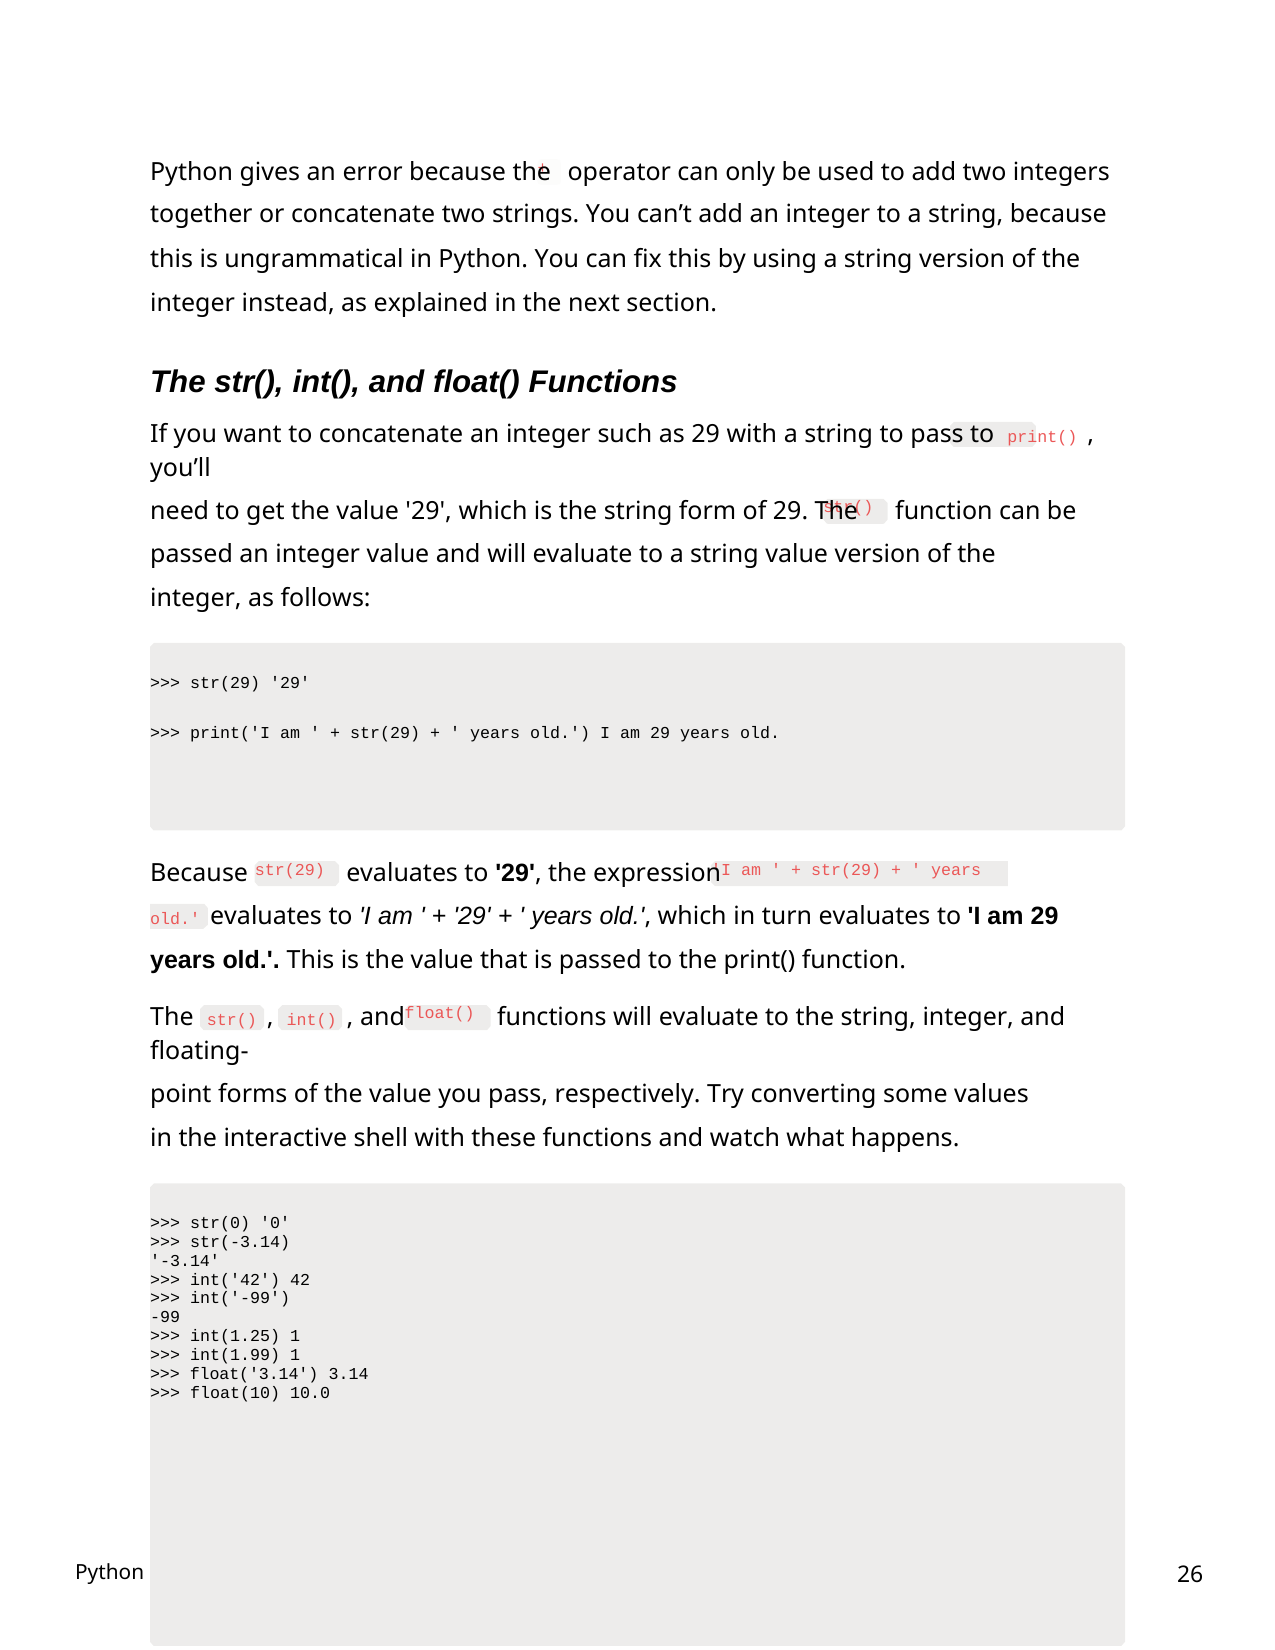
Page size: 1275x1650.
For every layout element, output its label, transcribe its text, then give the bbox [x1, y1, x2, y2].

text passed an integer value and will evaluate to a string value version of the integer, as follows: [150, 535, 1070, 614]
text together or concatenate two strings. You can’t add an integer to a string, because this is ungrammatical in Python. You can fix this by using a string version of the integer instead, as explained in the next section. [150, 196, 1119, 318]
subtitle The str(), int(), and float() Functions [150, 363, 1135, 399]
text The str() , int() , and functions will evaluate to the string, integer, and floating- [150, 999, 1135, 1067]
text point forms of the value you pass, respectively. Try converting some values in the interactive shell with these functions and watch what happens. [150, 1076, 1048, 1154]
text old.' evaluates to 'I am ' + '29' + ' years old.', which in turn evaluates to 'I am 29 years old.'. This is the value that is passed to the print() function. [150, 898, 1101, 976]
text need to get the value '29', which is the string form of 29. The function can be [150, 492, 1135, 527]
text If you want to concatenate an integer such as 29 with a string to pass to print() , you’ll [150, 416, 1135, 484]
text Python gives an error because the operator can only be used to add two integers [150, 153, 1135, 187]
text Because evaluates to '29', the expression [150, 855, 1135, 889]
